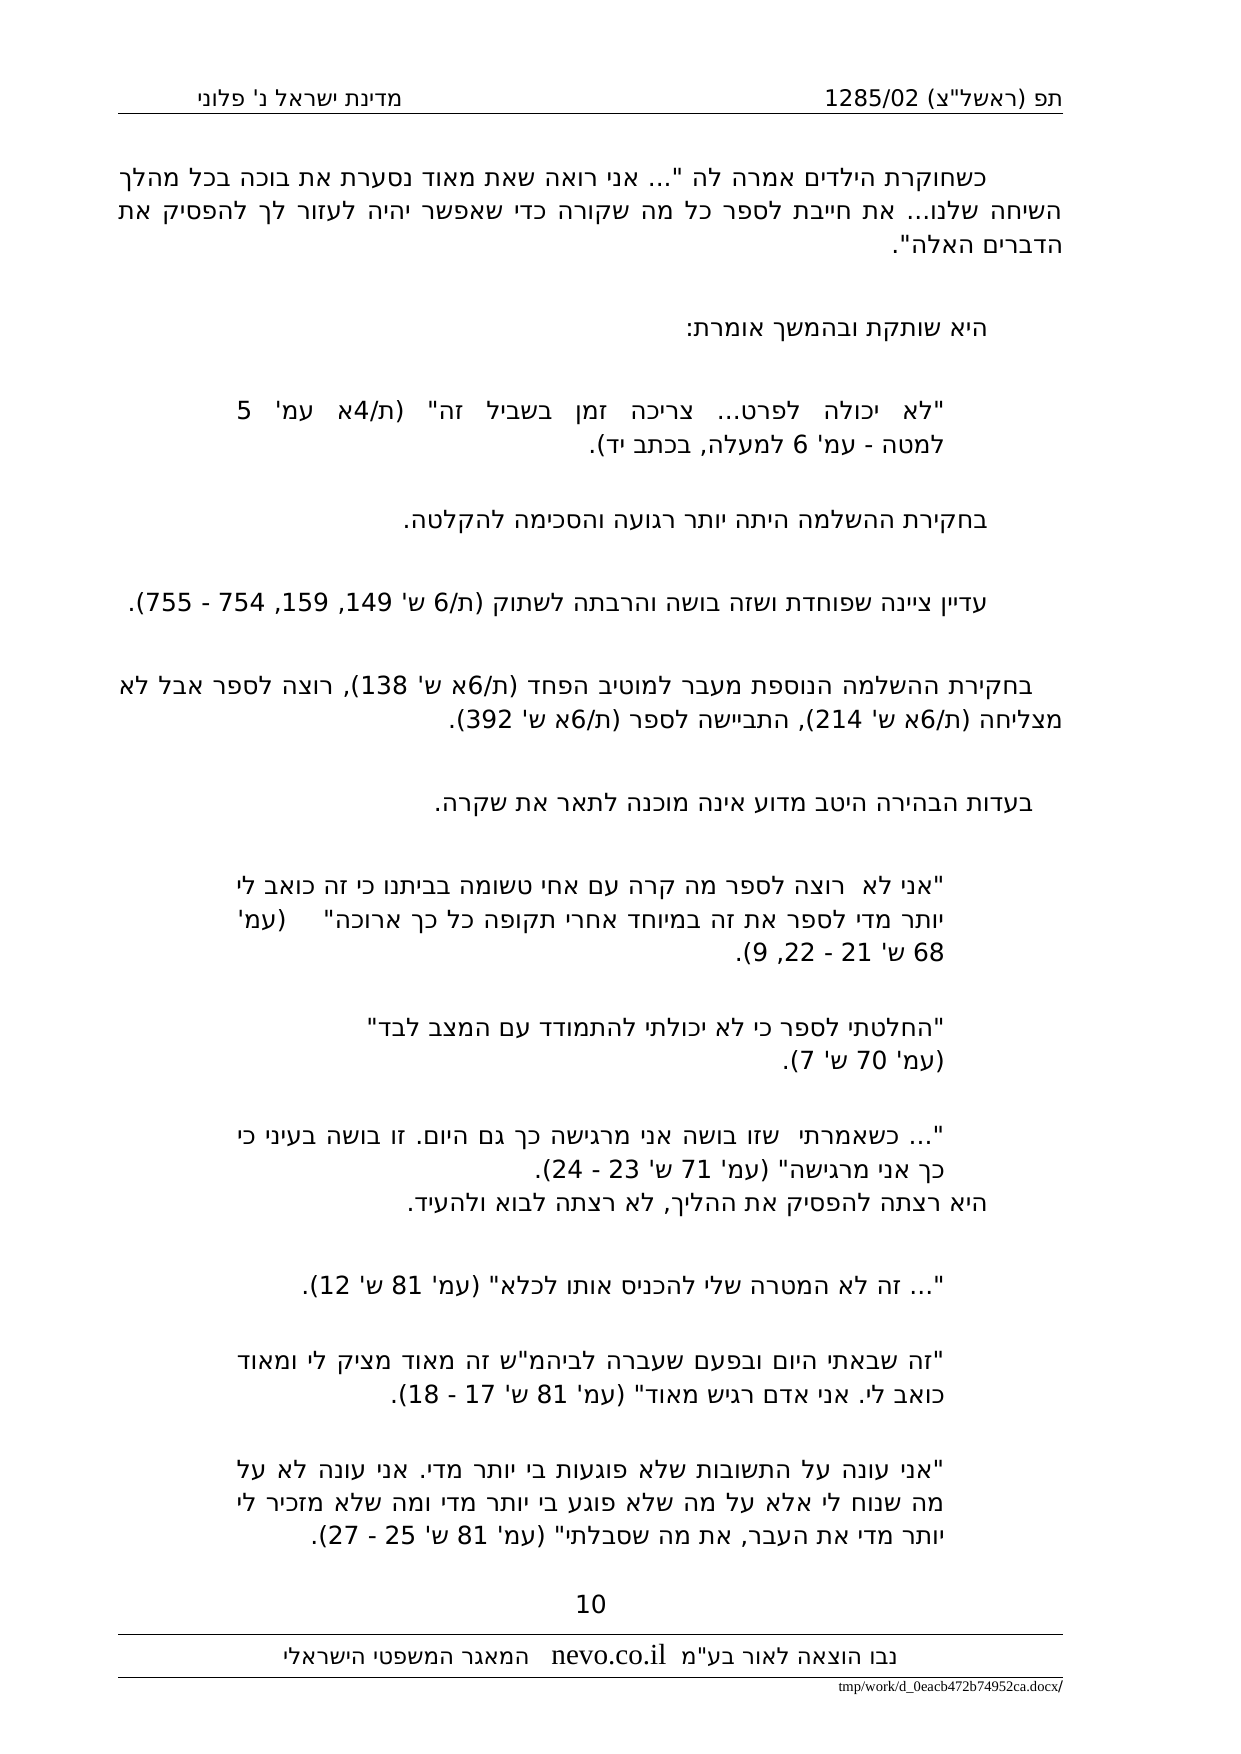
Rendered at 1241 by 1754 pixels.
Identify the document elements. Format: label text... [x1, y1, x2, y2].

text בחקירת ההשלמה הנוספת מעבר למוטיב הפחד (ת/6א ש' 138), רוצה לספר אבל לא מצליחה (ת/6א ש' 214), התביישה לספר (ת/6א ש' 392). [118, 668, 1063, 735]
text בחקירת ההשלמה היתה יותר רגועה והסכימה להקלטה. [118, 501, 1063, 535]
text "... זה לא המטרה שלי להכניס אותו לכלא" (עמ' 81 ש' 12). [236, 1268, 945, 1301]
text היא רצתה להפסיק את ההליך, לא רצתה לבוא ולהעיד. [118, 1185, 1063, 1218]
text כשחוקרת הילדים אמרה לה "... אני רואה שאת מאוד נסערת את בוכה בכל מהלך השיחה שלנו... את חייבת לספר כל מה שקורה כדי שאפשר יהיה לעזור לך להפסיק את הדברים האלה". [118, 160, 1063, 260]
text בעדות הבהירה היטב מדוע אינה מוכנה לתאר את שקרה. [118, 785, 1063, 818]
text "אני עונה על התשובות שלא פוגעות בי יותר מדי. אני עונה לא על מה שנוח לי אלא על מה שלא פוגע בי יותר מדי ומה שלא מזכיר לי יותר מדי את העבר, את מה שסבלתי" (עמ' 81 ש' 25 - 27). [236, 1451, 945, 1551]
text היא שותקת ובהמשך אומרת: [118, 310, 1063, 343]
text "החלטתי לספר כי לא יכולתי להתמודד עם המצב לבד" [236, 1010, 945, 1043]
text "לא יכולה לפרט... צריכה זמן בשביל זה" (ת/4א עמ' 5 למטה - עמ' 6 למעלה, בכתב יד). [236, 393, 945, 460]
text "... כשאמרתי שזו בושה אני מרגישה כך גם היום. זו בושה בעיני כי כך אני מרגישה" (עמ' 71 ש' 23 - 24). [236, 1118, 945, 1185]
text (עמ' 70 ש' 7). [236, 1043, 945, 1076]
text "זה שבאתי היום ובפעם שעברה לביהמ"ש זה מאוד מציק לי ומאוד כואב לי. אני אדם רגיש מאוד" (עמ' 81 ש' 17 - 18). [236, 1343, 945, 1410]
text עדיין ציינה שפוחדת ושזה בושה והרבתה לשתוק (ת/6 ש' 149, 159, 754 - 755). [118, 585, 1063, 618]
text "אני לא רוצה לספר מה קרה עם אחי טשומה בביתנו כי זה כואב לי יותר מדי לספר את זה במיוחד אחרי תקופה כל כך ארוכה" (עמ' 68 ש' 21 - 22, 9). [236, 868, 945, 968]
